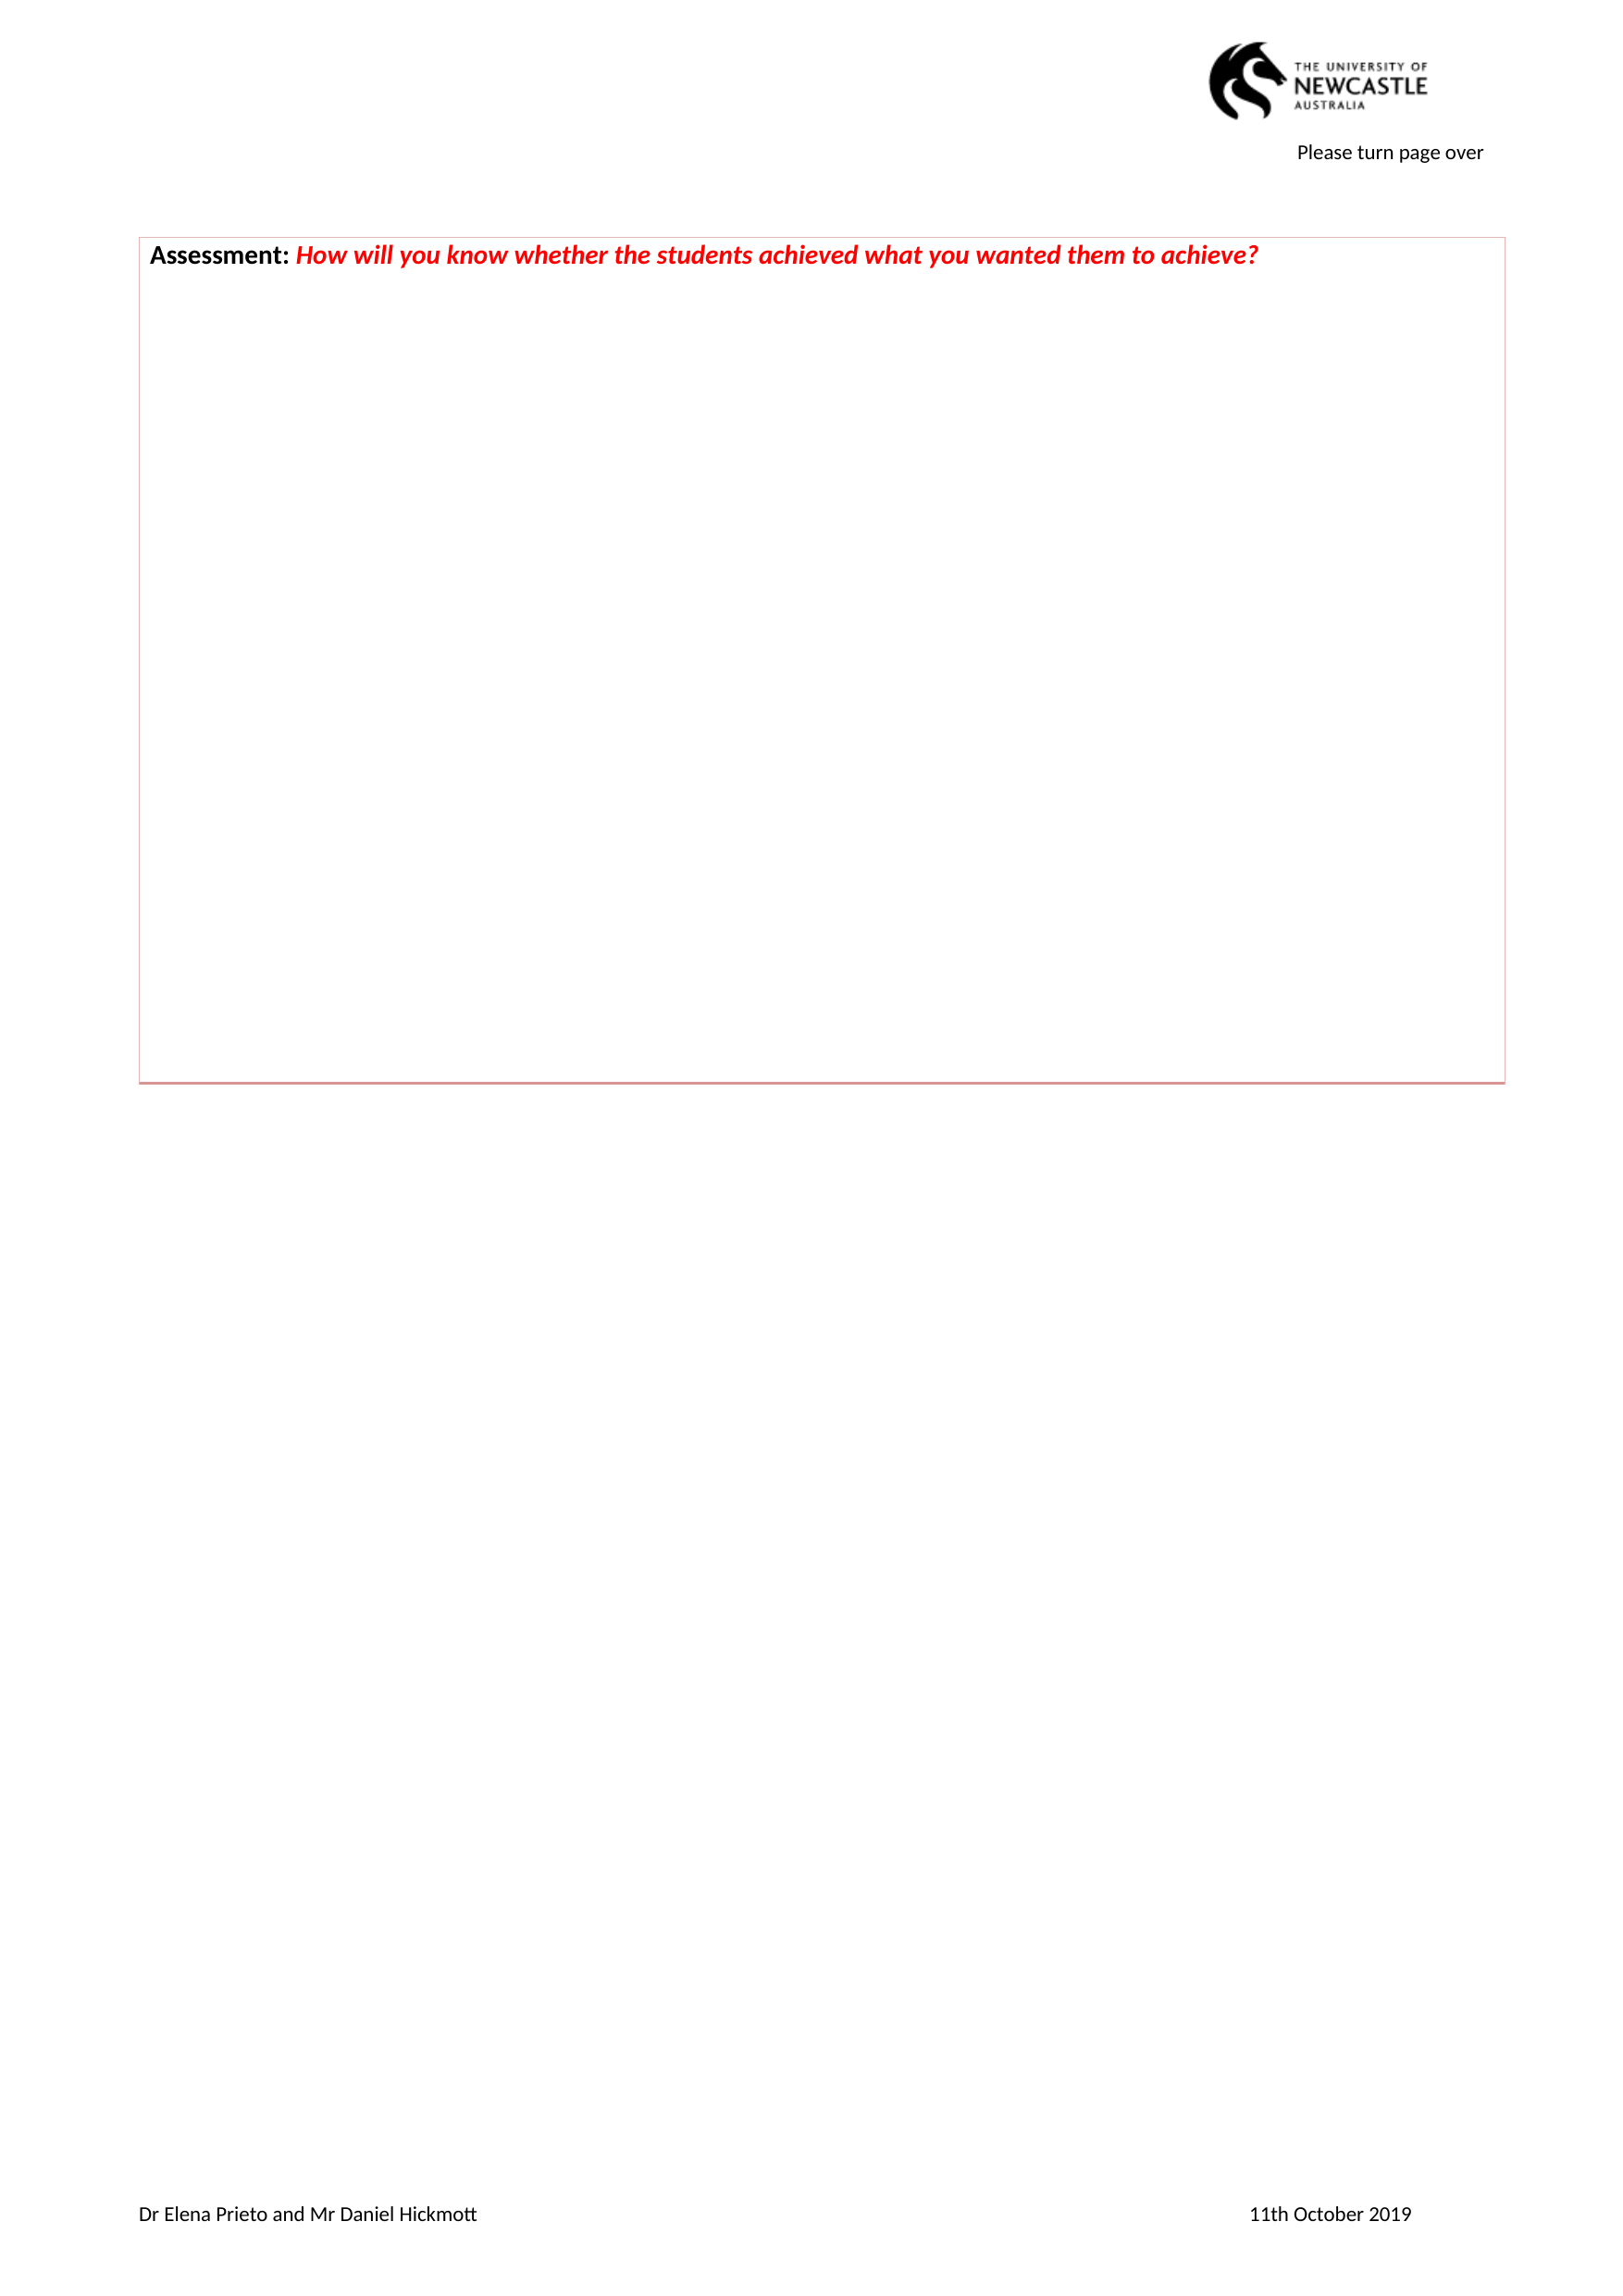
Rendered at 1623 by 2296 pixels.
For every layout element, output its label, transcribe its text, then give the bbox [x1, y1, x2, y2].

text Please turn page over [139, 139, 1484, 165]
table_header Assessment: How will you know whether the students achieved what you wanted them to achieve? [140, 238, 1505, 1081]
picture [1208, 25, 1429, 135]
